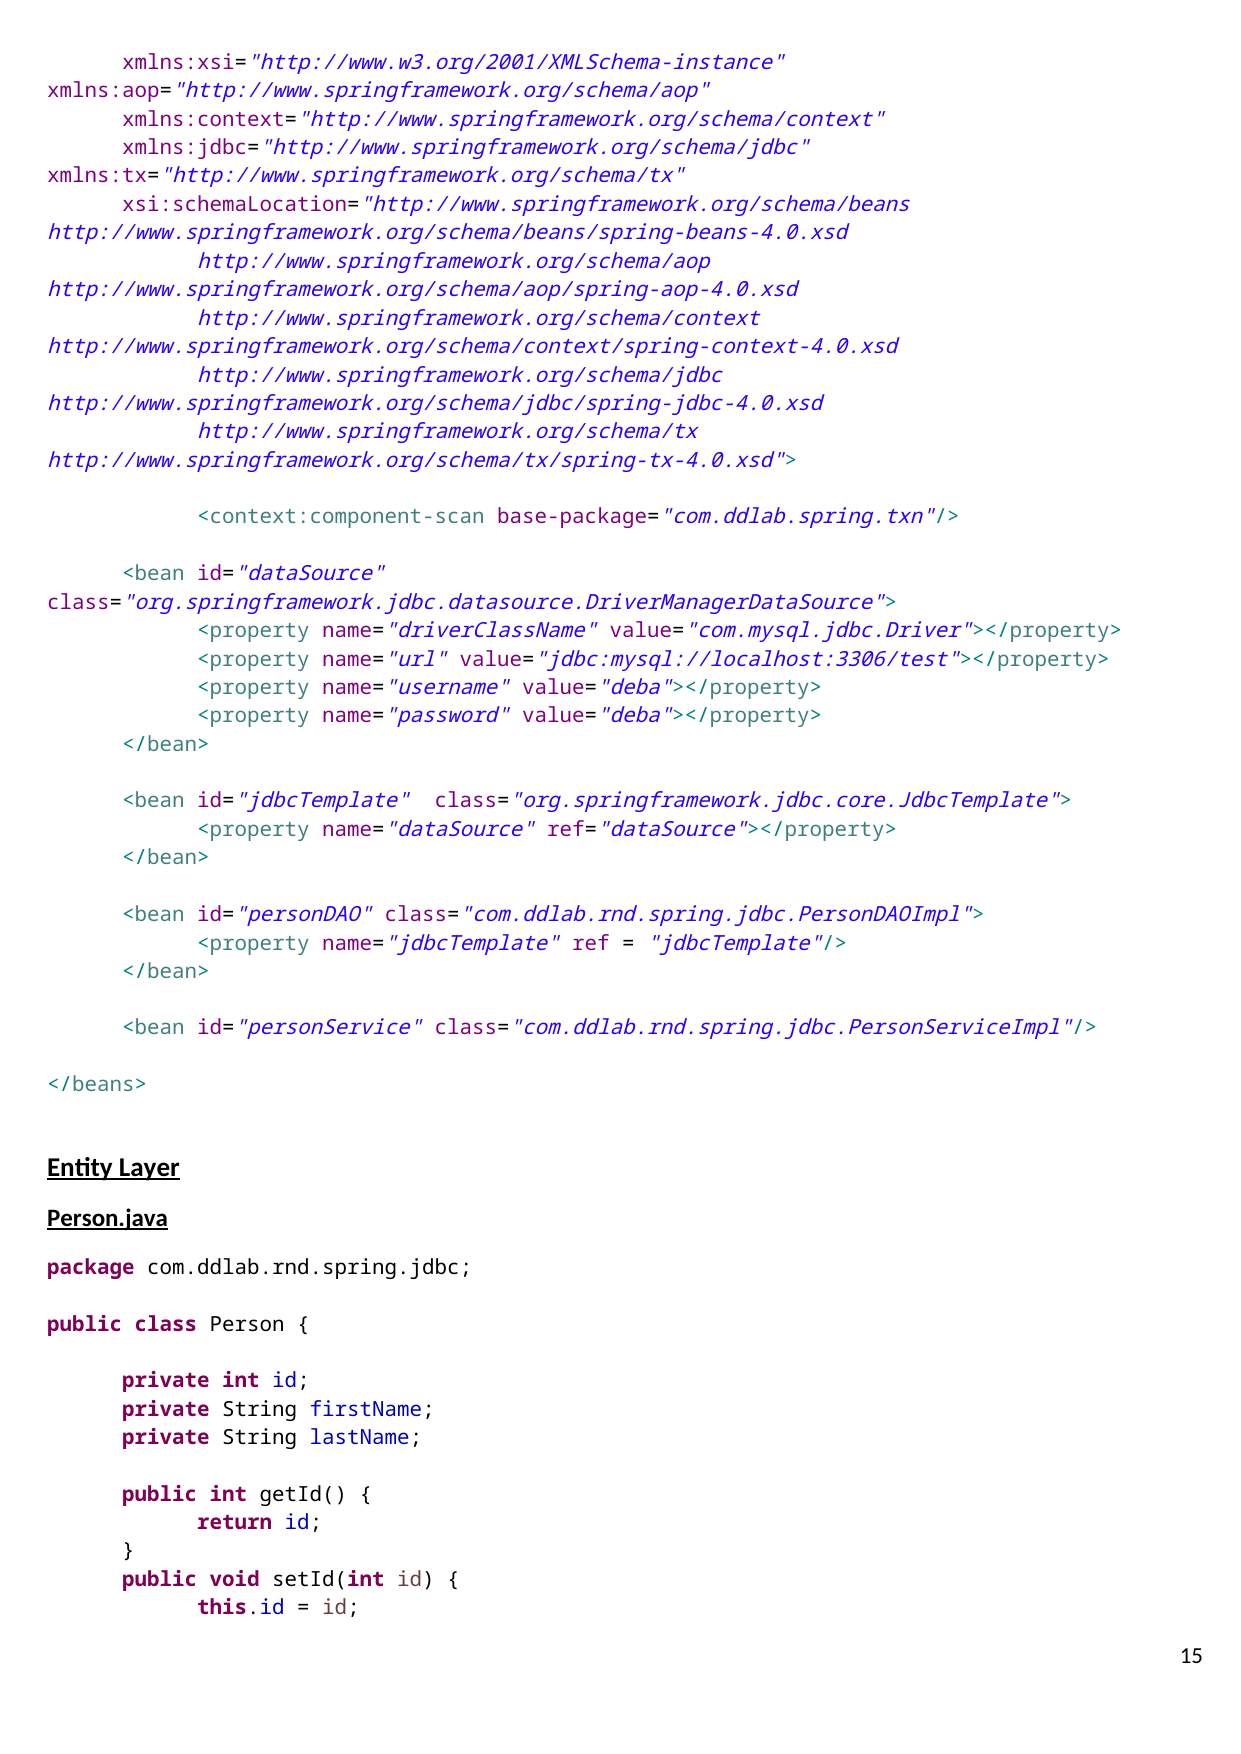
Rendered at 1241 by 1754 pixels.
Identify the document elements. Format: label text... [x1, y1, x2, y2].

text xmlns:context="http://www.springframework.org/schema/context" [47, 104, 1203, 132]
text http://www.springframework.org/schema/tx http://www.springframework.org/schema/tx/spring-tx-4.0.xsd"> [47, 417, 1203, 473]
text http://www.springframework.org/schema/jdbc http://www.springframework.org/schema/jdbc/spring-jdbc-4.0.xsd [47, 360, 1203, 417]
text <bean id="jdbcTemplate" class="org.springframework.jdbc.core.JdbcTemplate"> [47, 785, 1203, 814]
text http://www.springframework.org/schema/aop http://www.springframework.org/schema/aop/spring-aop-4.0.xsd [47, 246, 1203, 303]
text <property name="dataSource" ref="dataSource"></property> [47, 814, 1203, 842]
text </bean> [47, 729, 1203, 757]
text </beans> [47, 1069, 1203, 1098]
text public int getId() { [47, 1479, 1203, 1507]
text </bean> [47, 956, 1203, 984]
text package com.ddlab.rnd.spring.jdbc; [47, 1252, 1203, 1280]
text public class Person { [47, 1309, 1203, 1337]
text </bean> [47, 842, 1203, 871]
text http://www.springframework.org/schema/context http://www.springframework.org/schema/context/spring-context-4.0.xsd [47, 303, 1203, 360]
text private int id; [47, 1365, 1203, 1394]
text public void setId(int id) { [47, 1564, 1203, 1592]
text } [47, 1536, 1203, 1564]
text return id; [47, 1507, 1203, 1536]
text <property name="jdbcTemplate" ref = "jdbcTemplate"/> [47, 928, 1203, 956]
text Person.java [47, 1202, 1203, 1233]
text <property name="driverClassName" value="com.mysql.jdbc.Driver"></property> [47, 615, 1203, 644]
text xmlns:jdbc="http://www.springframework.org/schema/jdbc" xmlns:tx="http://www.springframework.org/schema/tx" [47, 132, 1203, 189]
text Entity Layer [47, 1150, 1203, 1183]
text <bean id="dataSource" class="org.springframework.jdbc.datasource.DriverManagerDataSource"> [47, 558, 1203, 615]
text <property name="username" value="deba"></property> [47, 672, 1203, 701]
text private String lastName; [47, 1422, 1203, 1451]
text this.id = id; [47, 1592, 1203, 1621]
text private String firstName; [47, 1394, 1203, 1422]
text <property name="url" value="jdbc:mysql://localhost:3306/test"></property> [47, 644, 1203, 672]
text <bean id="personDAO" class="com.ddlab.rnd.spring.jdbc.PersonDAOImpl"> [47, 899, 1203, 928]
text <bean id="personService" class="com.ddlab.rnd.spring.jdbc.PersonServiceImpl"/> [47, 1012, 1203, 1041]
text <context:component-scan base-package="com.ddlab.spring.txn"/> [47, 501, 1203, 530]
text xmlns:xsi="http://www.w3.org/2001/XMLSchema-instance" xmlns:aop="http://www.springframework.org/schema/aop" [47, 47, 1203, 104]
text xsi:schemaLocation="http://www.springframework.org/schema/beans http://www.springframework.org/schema/beans/spring-beans-4.0.xsd [47, 189, 1203, 246]
text <property name="password" value="deba"></property> [47, 701, 1203, 729]
